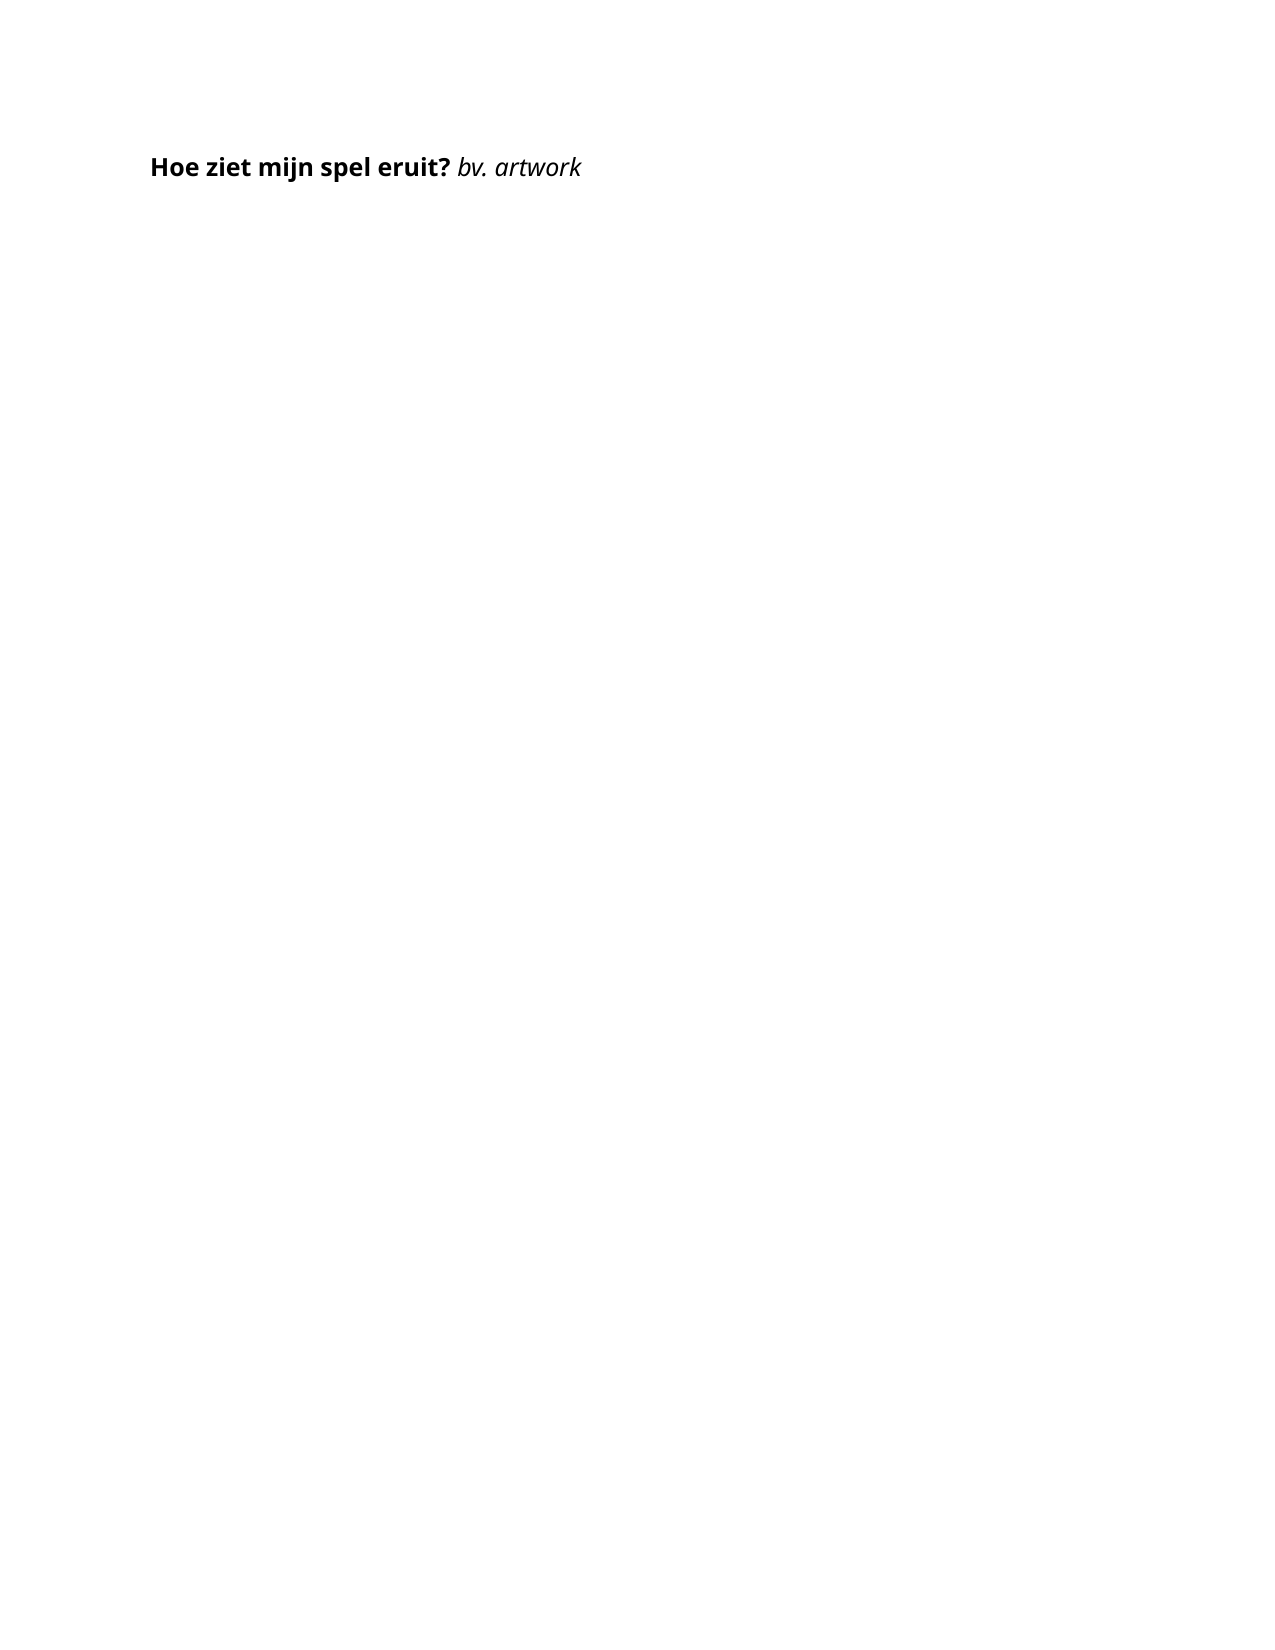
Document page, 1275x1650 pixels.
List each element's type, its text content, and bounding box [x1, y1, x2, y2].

text Hoe ziet mijn spel eruit? bv. artwork [150, 150, 1125, 184]
